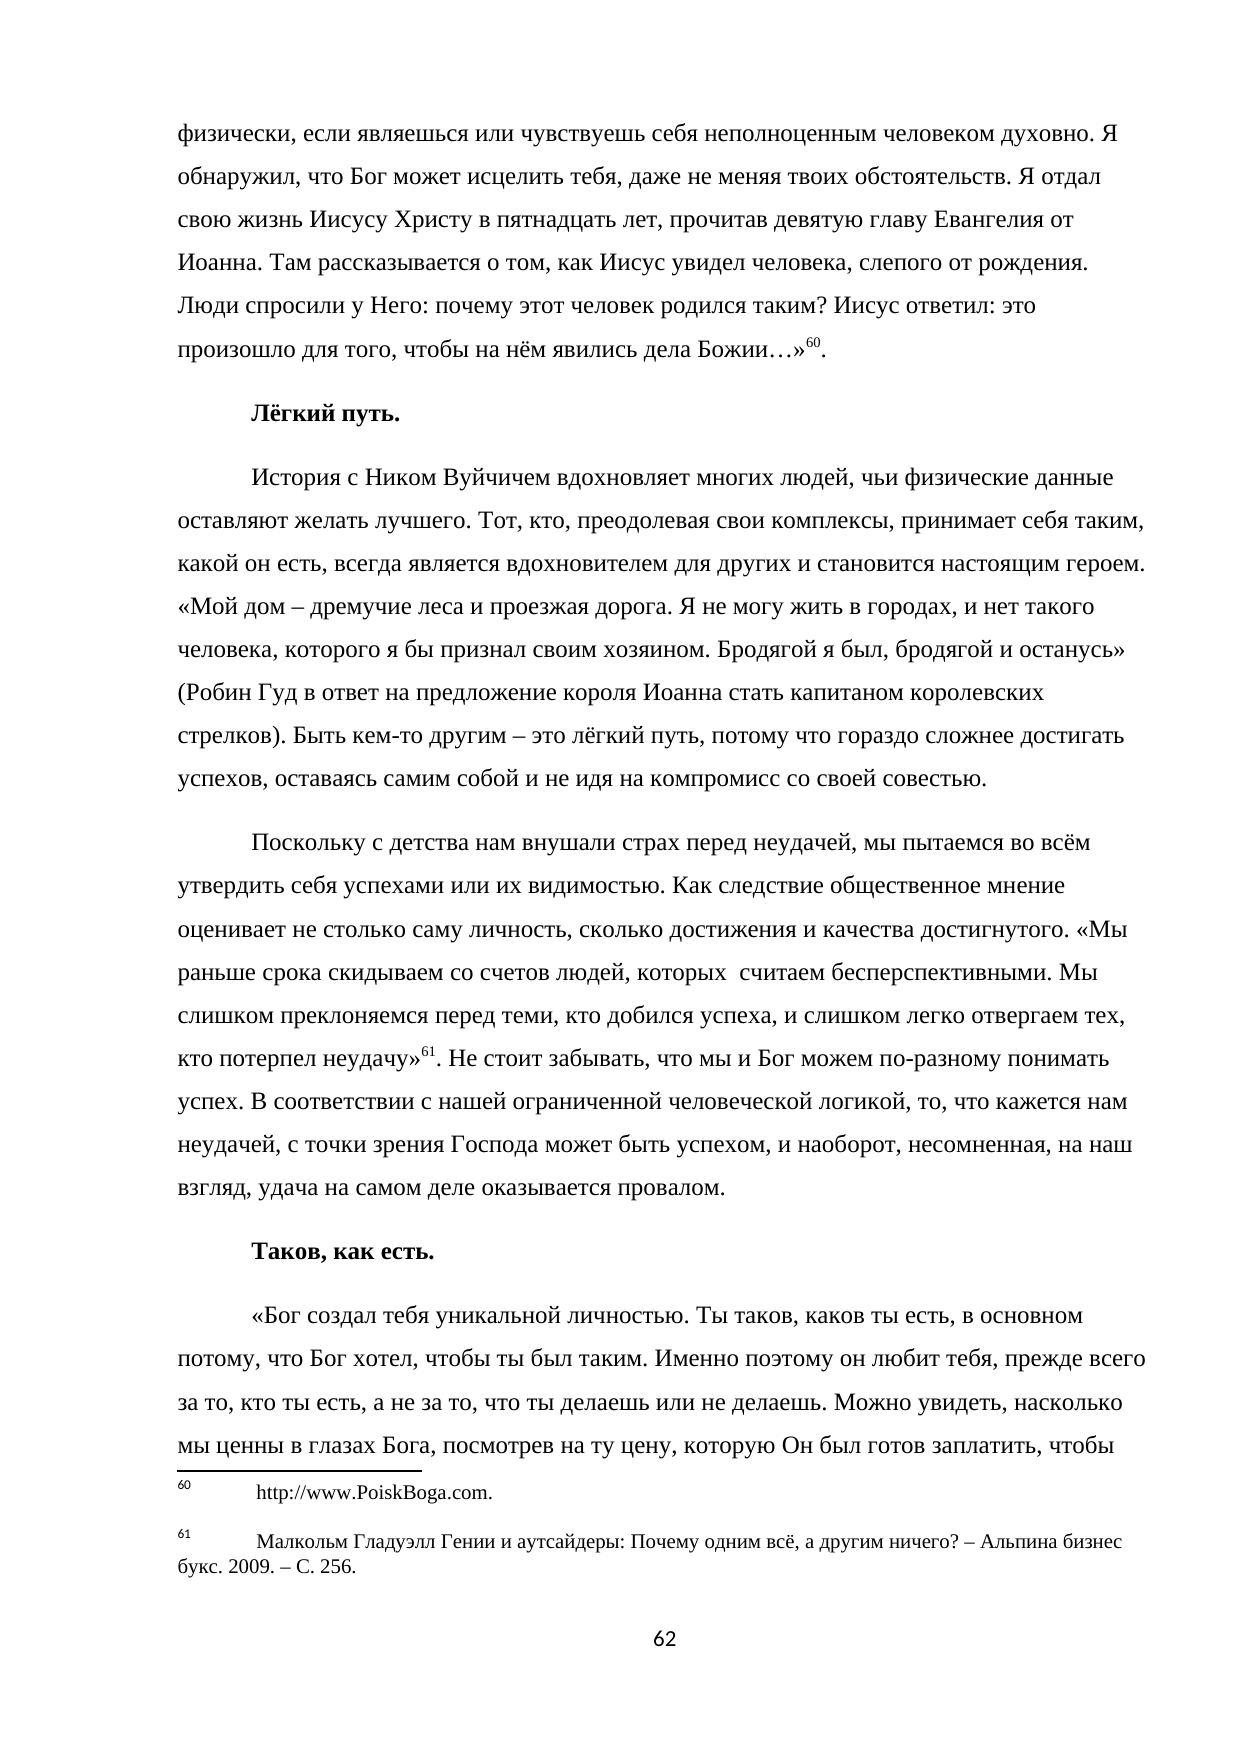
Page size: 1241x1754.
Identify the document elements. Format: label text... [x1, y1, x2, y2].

text История с Ником Вуйчичем вдохновляет многих людей, чьи физические данные оставляют желать лучшего. Тот, кто, преодолевая свои комплексы, принимает себя таким, какой он есть, всегда является вдохновителем для других и становится настоящим героем. «Мой дом – дремучие леса и проезжая дорога. Я не могу жить в городах, и нет такого человека, которого я бы признал своим хозяином. Бродягой я был, бродягой и останусь» (Робин Гуд в ответ на предложение короля Иоанна стать капитаном королевских стрелков). Быть кем-то другим – это лёгкий путь, потому что гораздо сложнее достигать успехов, оставаясь самим собой и не идя на компромисс со своей совестью. [177, 462, 1152, 792]
text Поскольку с детства нам внушали страх перед неудачей, мы пытаемся во всём утвердить себя успехами или их видимостью. Как следствие общественное мнение оценивает не столько саму личность, сколько достижения и качества достигнутого. «Мы раньше срока скидываем со счетов людей, которых считаем бесперспективными. Мы слишком преклоняемся перед теми, кто добился успеха, и слишком легко отвергаем тех, кто потерпел неудачу». Не стоит забывать, что мы и Бог можем по-разному понимать успех. В соответствии с нашей ограниченной человеческой логикой, то, что кажется нам неудачей, с точки зрения Господа может быть успехом, и наоборот, несомненная, на наш взгляд, удача на самом деле оказывается провалом. [177, 827, 1152, 1201]
text Лёгкий путь. [177, 398, 1152, 426]
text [177, 1300, 1152, 1458]
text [177, 118, 1152, 362]
text Таков, как есть. [177, 1236, 1152, 1265]
